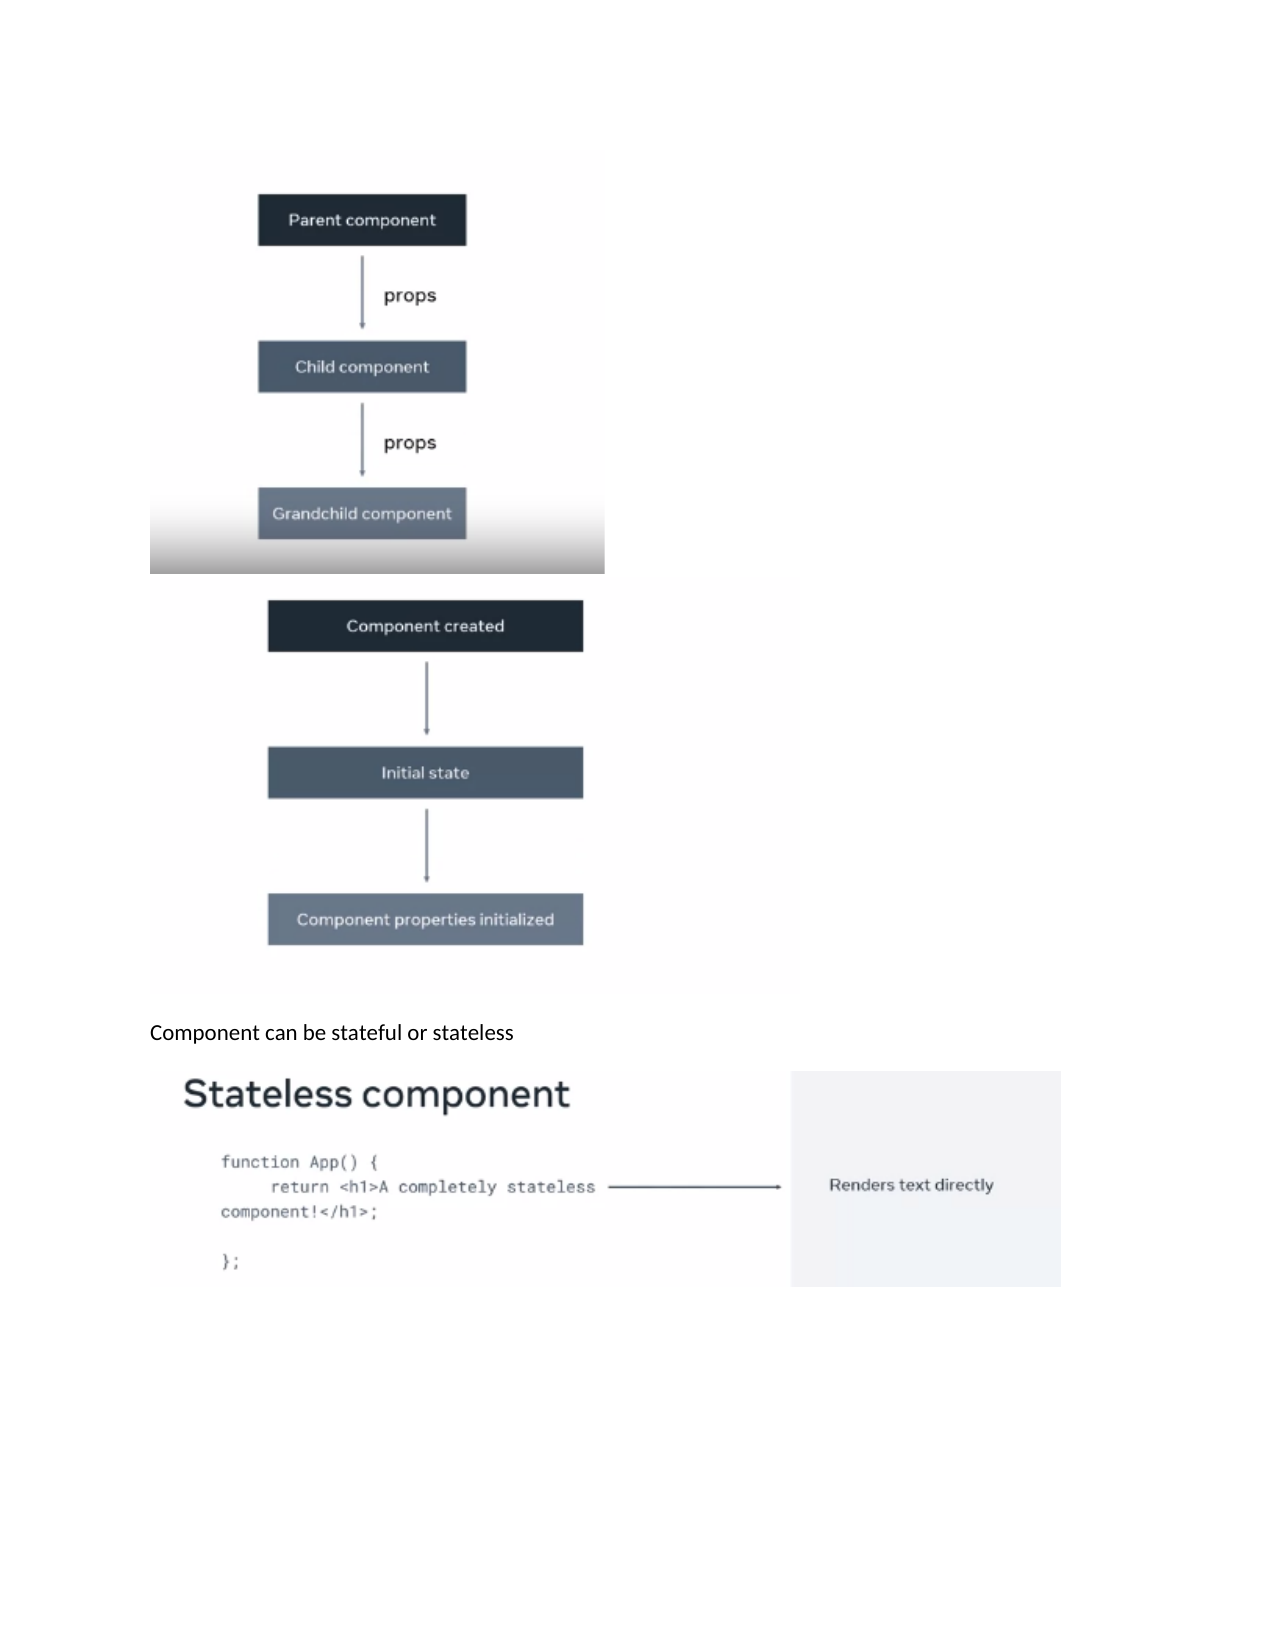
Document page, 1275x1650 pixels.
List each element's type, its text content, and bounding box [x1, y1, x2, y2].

text Component can be stateful or stateless [150, 1018, 1125, 1046]
picture [150, 150, 605, 574]
picture [150, 1071, 1061, 1287]
picture [150, 577, 800, 994]
